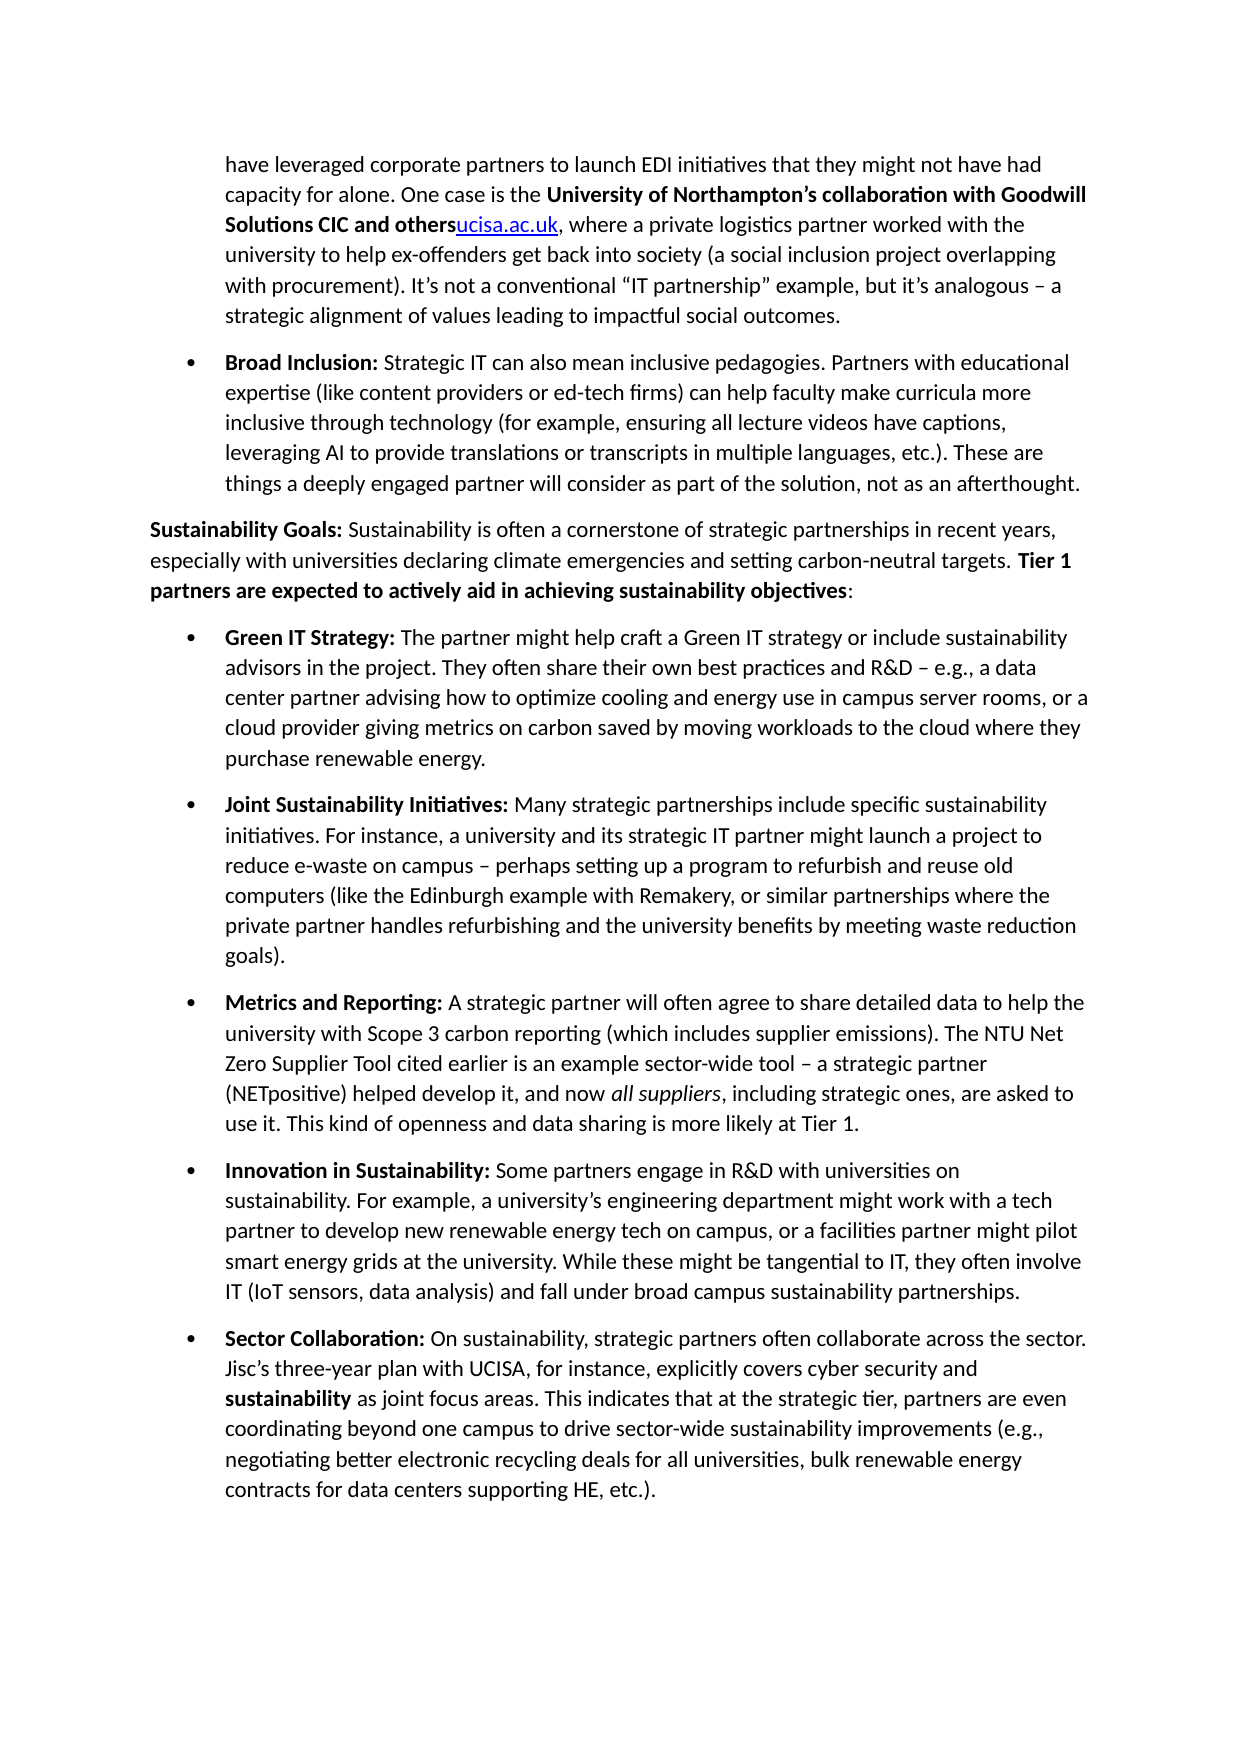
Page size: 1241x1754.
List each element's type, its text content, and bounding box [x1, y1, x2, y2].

list Broad Inclusion: Strategic IT can also mean inclusive pedagogies. Partners with educational expertise (like content providers or ed-tech firms) can help faculty make curricula more inclusive through technology (for example, ensuring all lecture videos have captions, leveraging AI to provide translations or transcripts in multiple languages, etc.). These are things a deeply engaged partner will consider as part of the solution, not as an afterthought. [187, 348, 1090, 497]
list Green IT Strategy: The partner might help craft a Green IT strategy or include sustainability advisors in the project. They often share their own best practices and R&D – e.g., a data center partner advising how to optimize cooling and energy use in campus server rooms, or a cloud provider giving metrics on carbon saved by moving workloads to the cloud where they purchase renewable energy. [187, 623, 1090, 772]
list Metrics and Reporting: A strategic partner will often agree to share detailed data to help the university with Scope 3 carbon reporting (which includes supplier emissions). The NTU Net Zero Supplier Tool cited earlier is an example sector-wide tool – a strategic partner (NETpositive) helped develop it, and now all suppliers, including strategic ones, are asked to use it. This kind of openness and data sharing is more likely at Tier 1. [187, 988, 1090, 1137]
list Sector Collaboration: On sustainability, strategic partners often collaborate across the sector. Jisc’s three-year plan with UCISA, for instance, explicitly covers cyber security and sustainability as joint focus areas. This indicates that at the strategic tier, partners are even coordinating beyond one campus to drive sector-wide sustainability improvements (e.g., negotiating better electronic recycling deals for all universities, bulk renewable energy contracts for data centers supporting HE, etc.). [187, 1324, 1090, 1503]
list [187, 150, 1090, 329]
text Sustainability Goals: Sustainability is often a cornerstone of strategic partnerships in recent years, especially with universities declaring climate emergencies and setting carbon-neutral targets. Tier 1 partners are expected to actively aid in achieving sustainability objectives: [150, 516, 1090, 604]
list Innovation in Sustainability: Some partners engage in R&D with universities on sustainability. For example, a university’s engineering department might work with a tech partner to develop new renewable energy tech on campus, or a facilities partner might pilot smart energy grids at the university. While these might be tangential to IT, they often involve IT (IoT sensors, data analysis) and fall under broad campus sustainability partnerships. [187, 1156, 1090, 1305]
list Joint Sustainability Initiatives: Many strategic partnerships include specific sustainability initiatives. For instance, a university and its strategic IT partner might launch a project to reduce e-waste on campus – perhaps setting up a program to refurbish and reuse old computers (like the Edinburgh example with Remakery, or similar partnerships where the private partner handles refurbishing and the university benefits by meeting waste reduction goals). [187, 791, 1090, 970]
